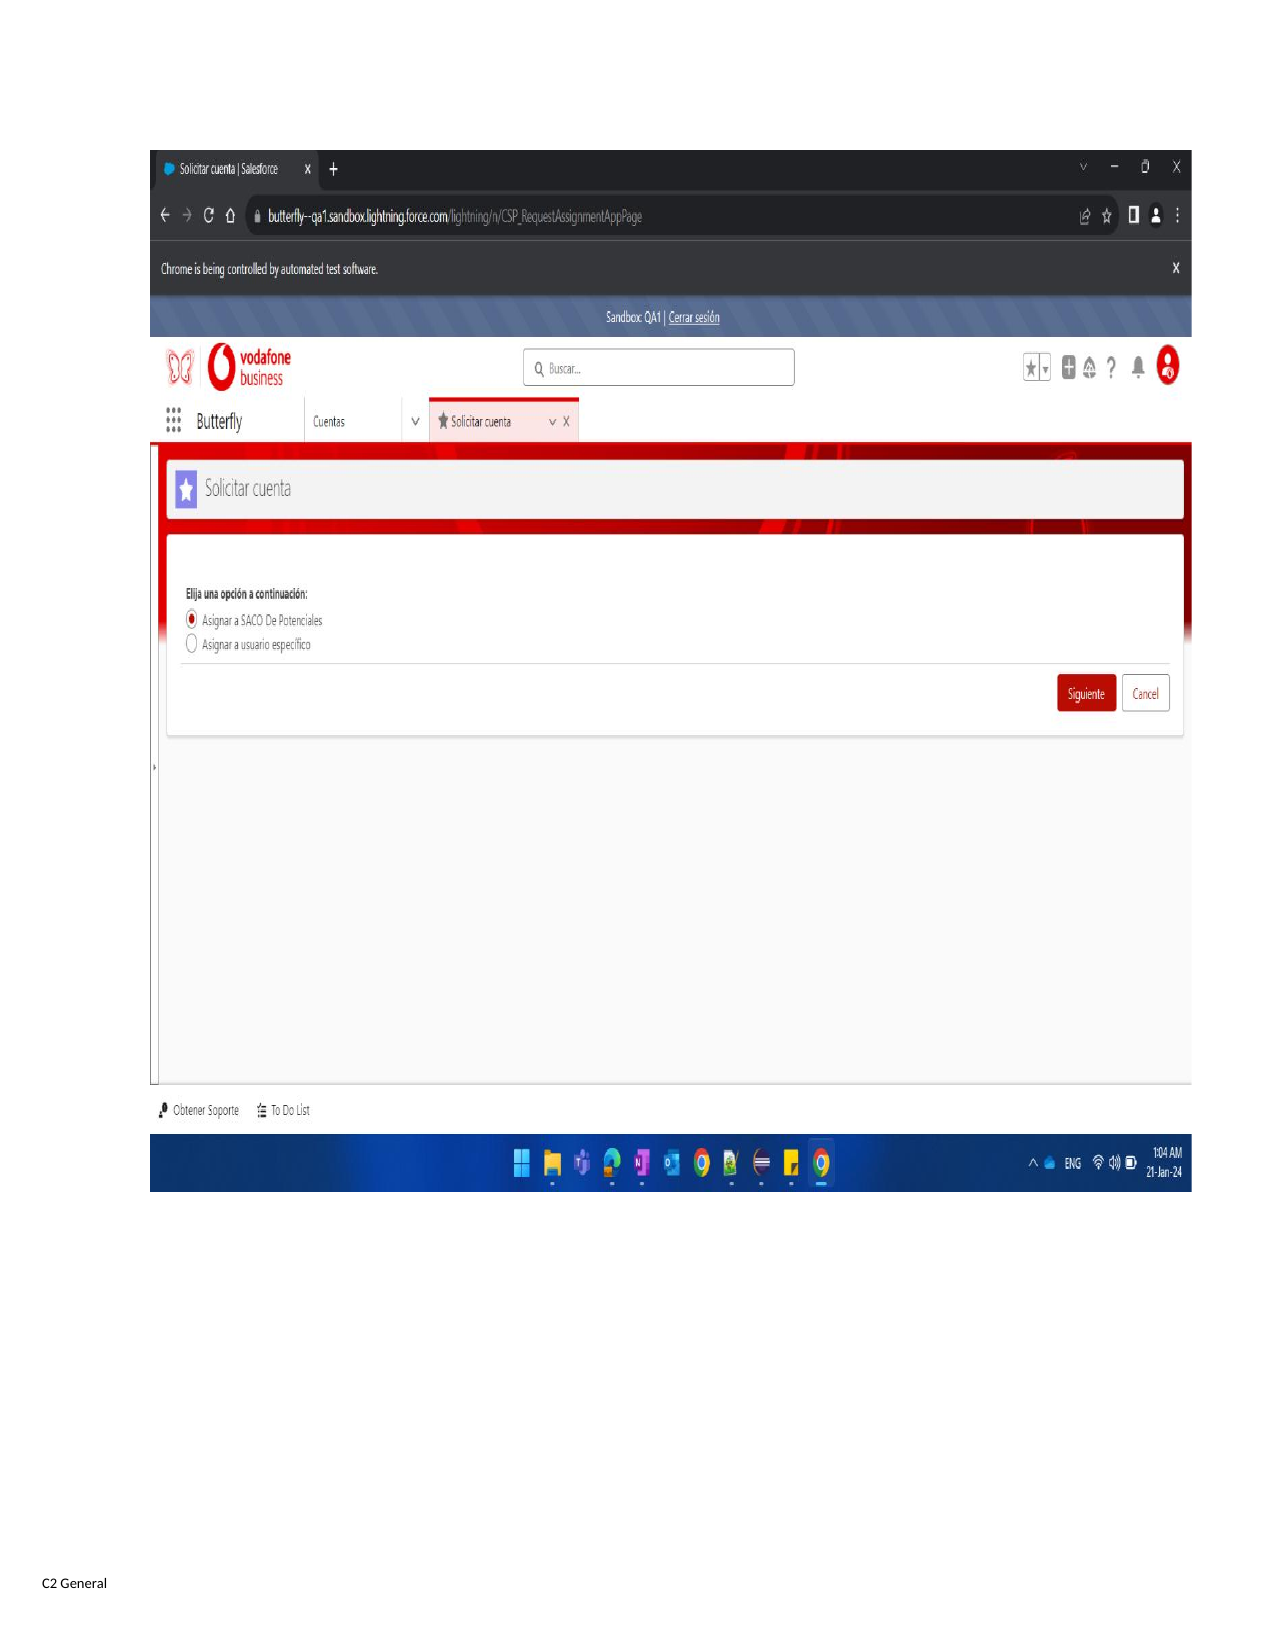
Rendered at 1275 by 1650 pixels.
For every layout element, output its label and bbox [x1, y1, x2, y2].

picture [150, 150, 1192, 1192]
